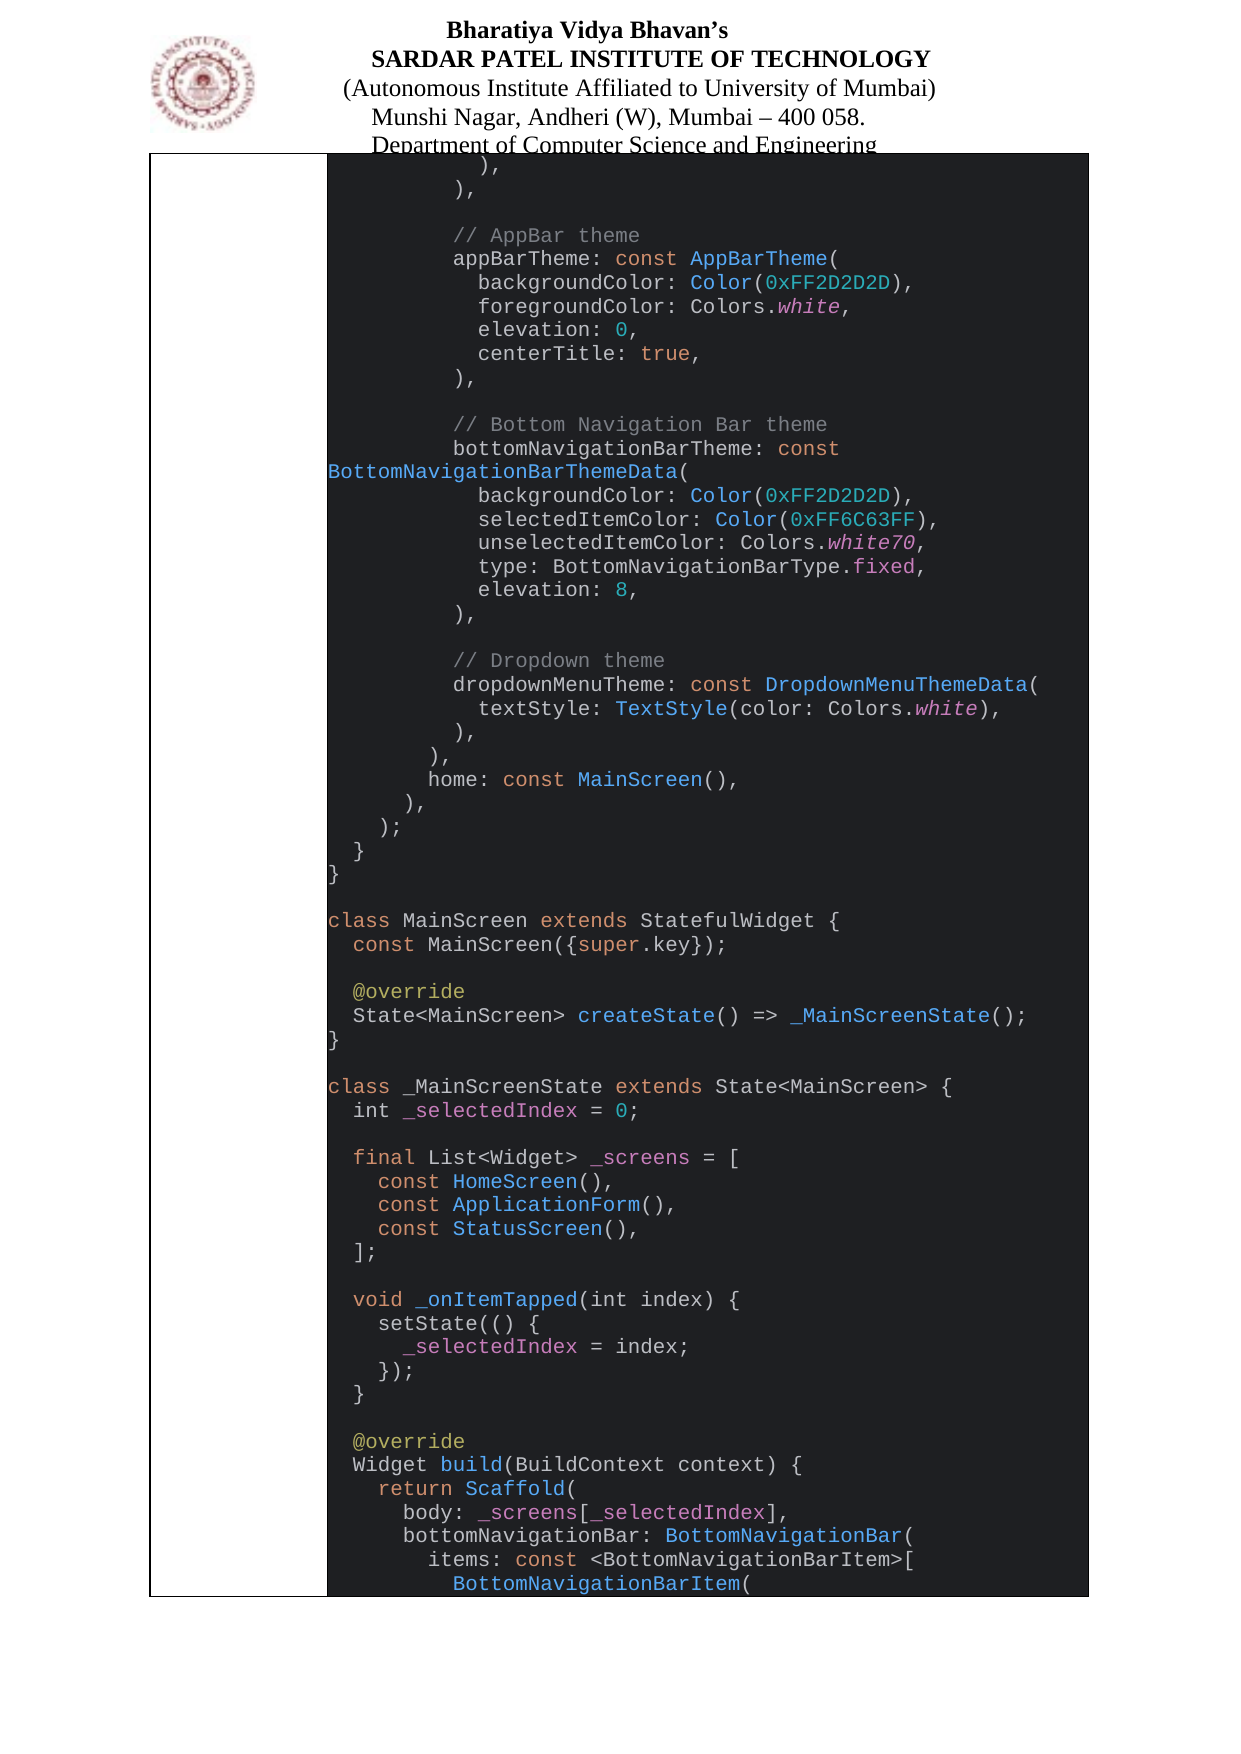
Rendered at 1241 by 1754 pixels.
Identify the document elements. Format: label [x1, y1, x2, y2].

picture [150, 35, 257, 133]
table_cell [151, 154, 327, 1596]
